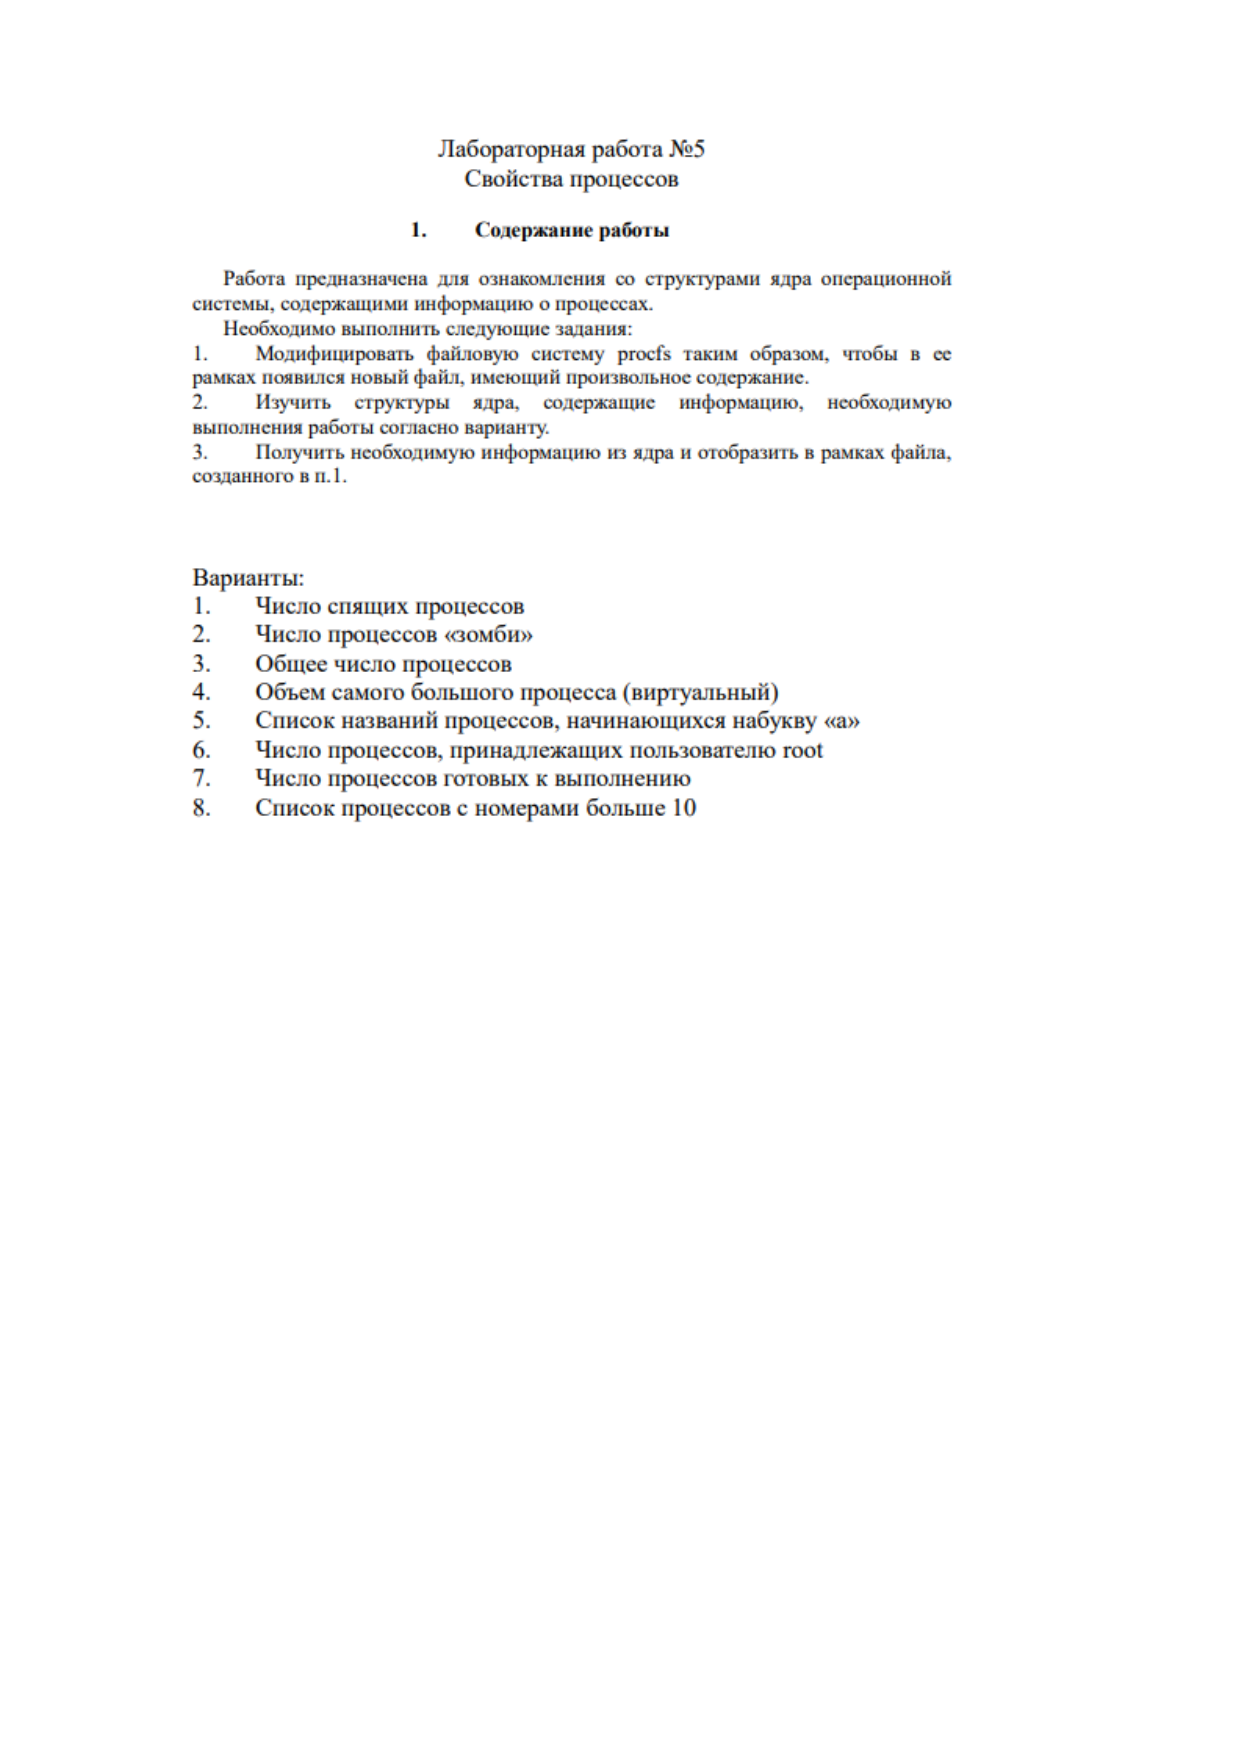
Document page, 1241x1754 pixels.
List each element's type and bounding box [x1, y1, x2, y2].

picture [177, 118, 960, 841]
